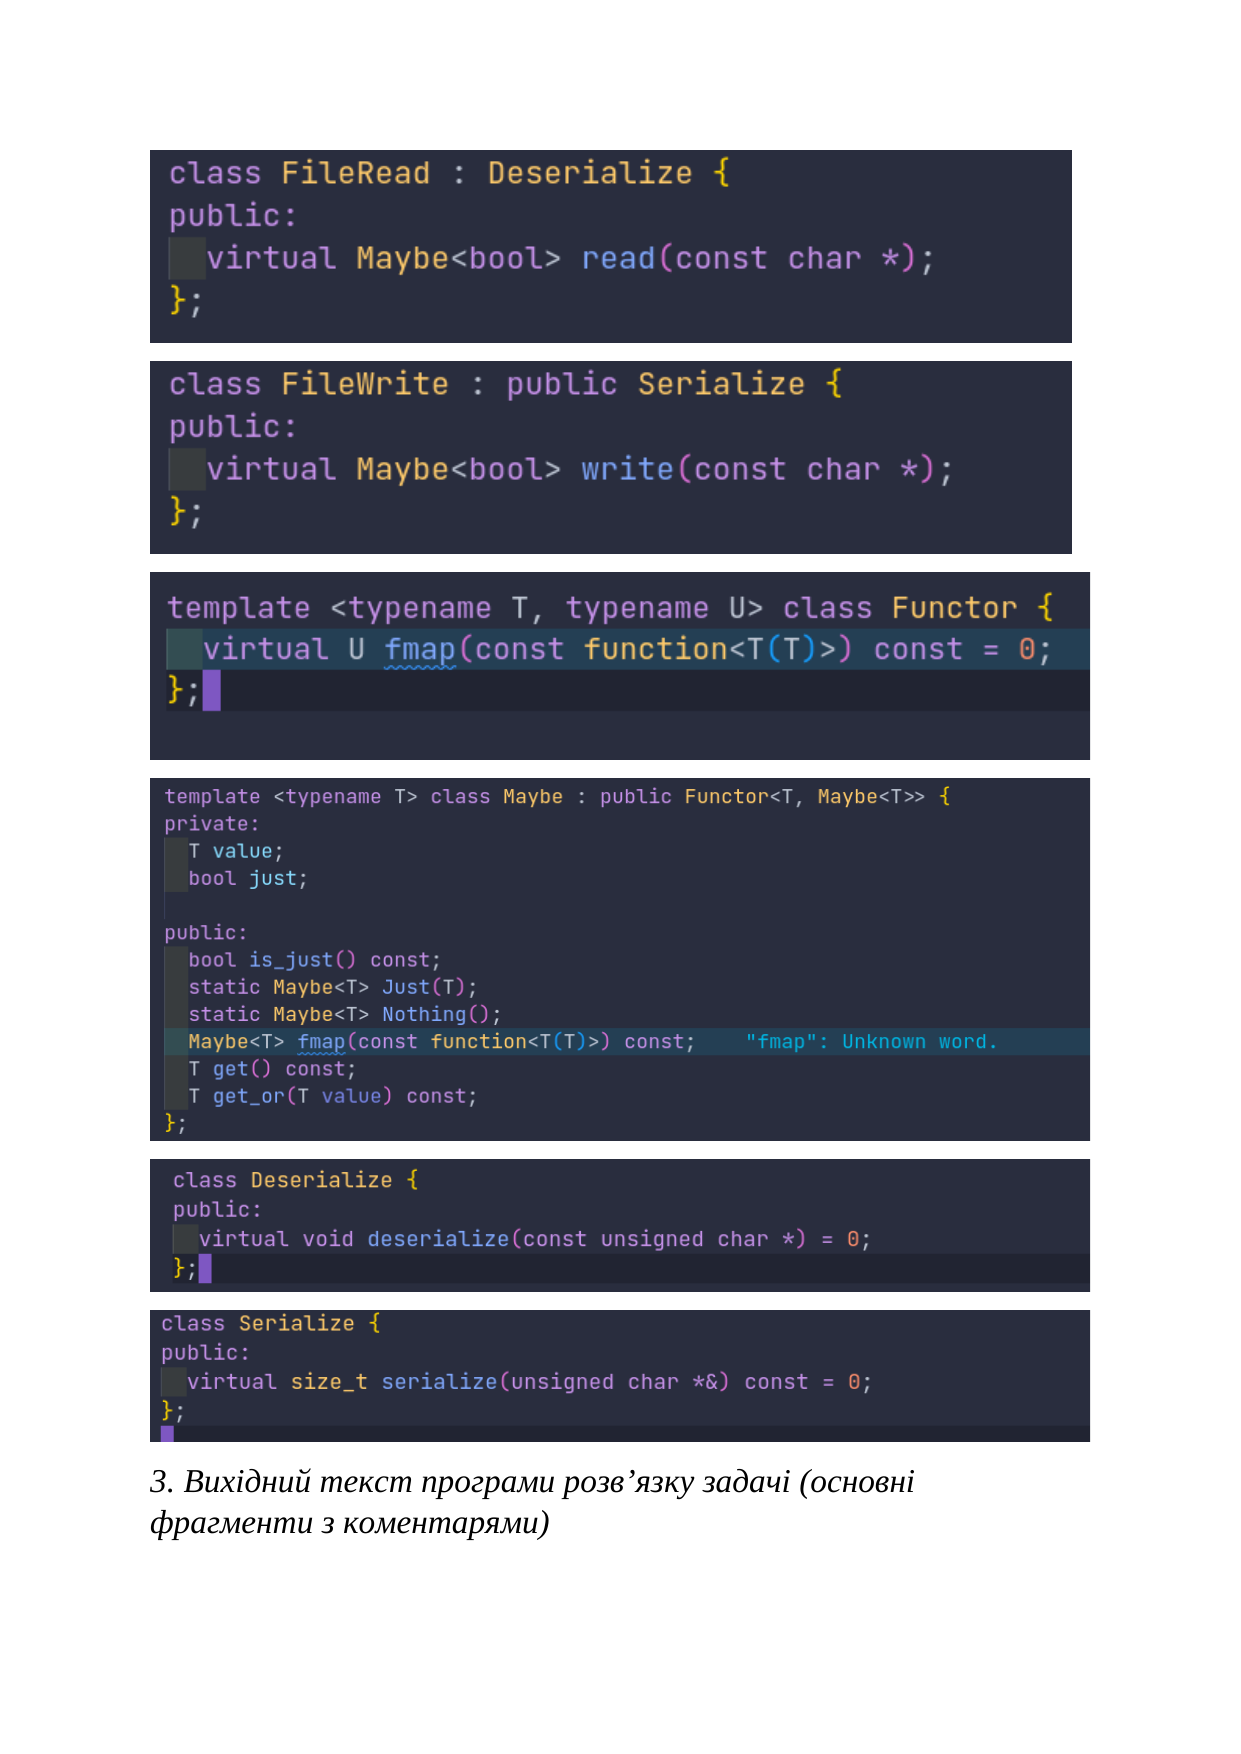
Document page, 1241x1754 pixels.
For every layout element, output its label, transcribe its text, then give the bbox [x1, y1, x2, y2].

picture [150, 1159, 1091, 1292]
picture [150, 150, 1072, 343]
picture [150, 361, 1072, 554]
picture [150, 1310, 1091, 1442]
picture [150, 778, 1091, 1141]
text 3. Вихідний текст програми розв’язку задачі (основні фрагменти з коментарями) [150, 1461, 1090, 1541]
picture [150, 572, 1091, 760]
